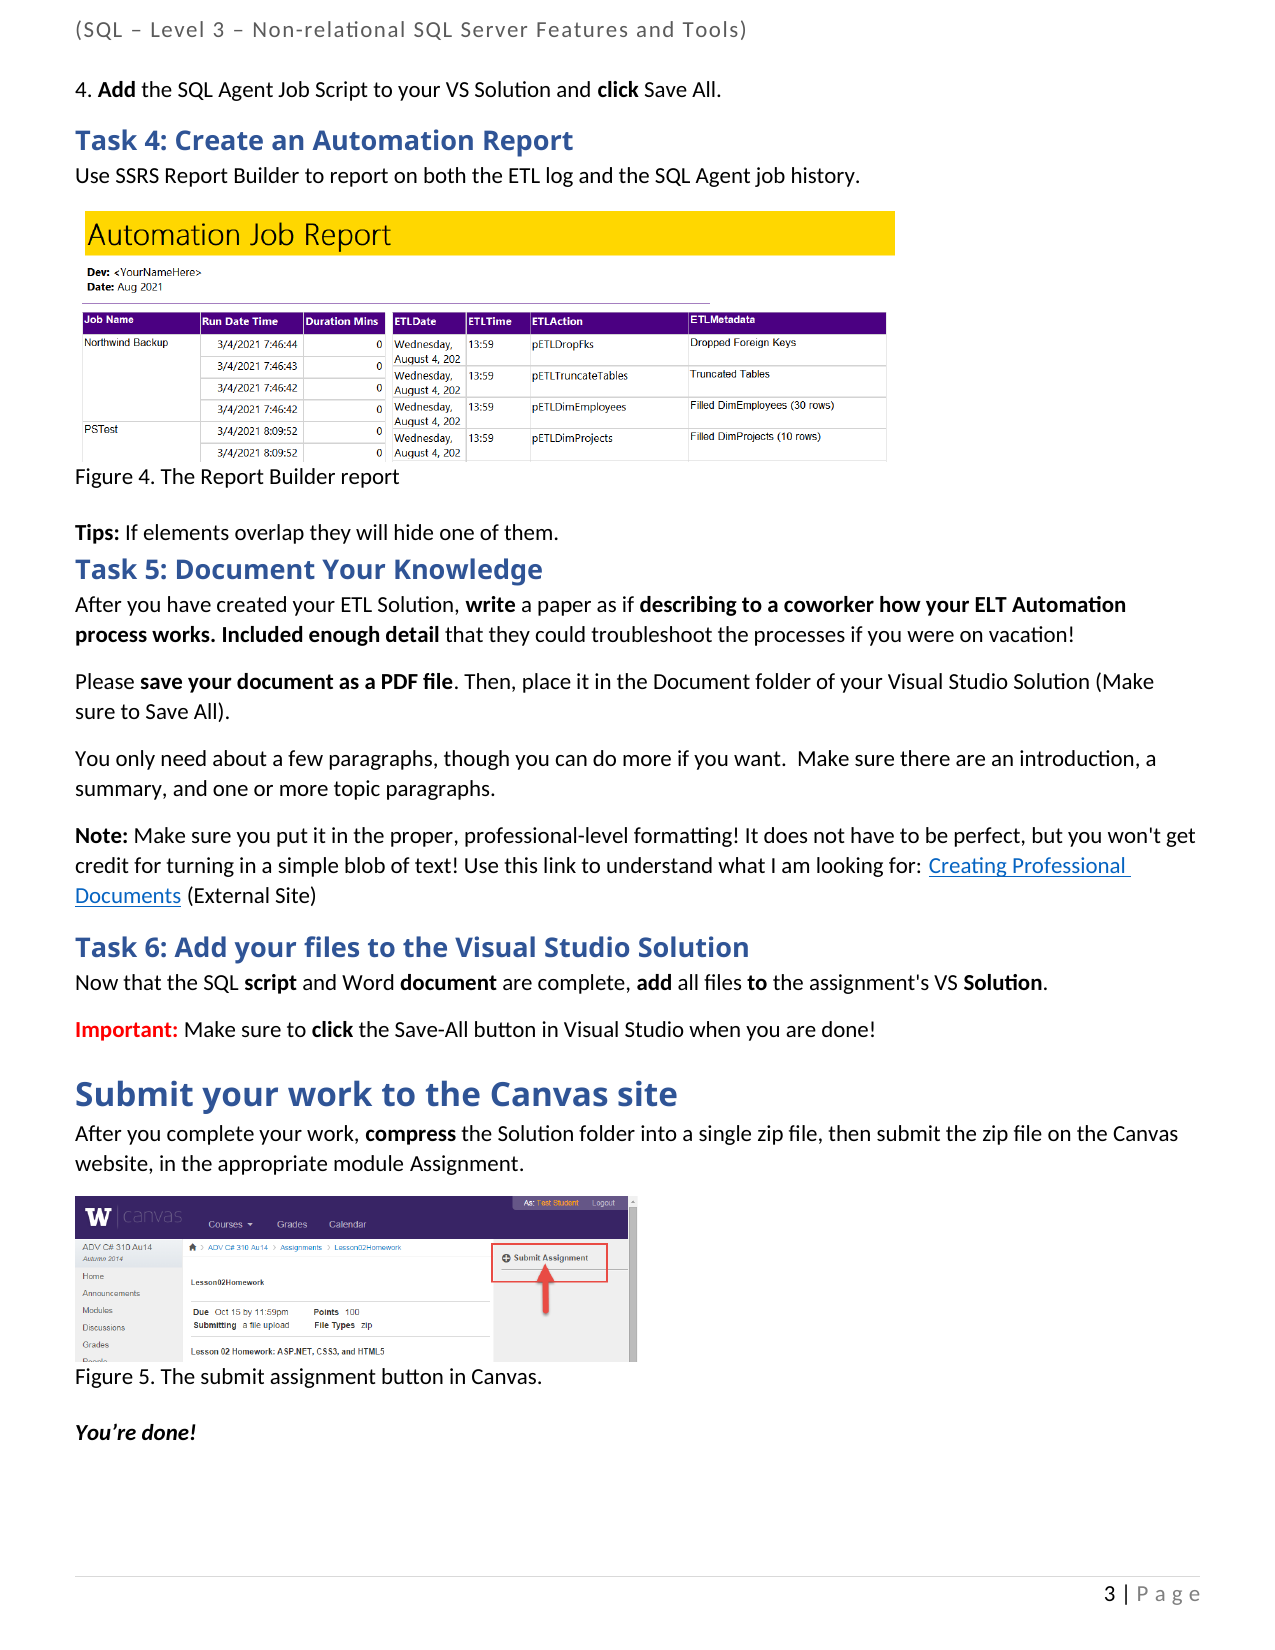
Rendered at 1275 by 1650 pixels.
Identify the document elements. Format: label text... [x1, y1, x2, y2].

text Tips: If elements overlap they will hide one of them. [75, 518, 1200, 546]
text You only need about a few paragraphs, though you can do more if you want. Make sure there are an introduction, a summary, and one or more topic paragraphs. [75, 744, 1200, 802]
picture [75, 208, 895, 462]
text Now that the SQL script and Word document are complete, add all files to the assignment's VS Solution. [75, 968, 1200, 996]
subtitle Task 4: Create an Automation Report [75, 122, 1200, 159]
text 4. Add the SQL Agent Job Script to your VS Solution and click Save All. [75, 75, 1200, 103]
text Note: Make sure you put it in the proper, professional-level formatting! It does not have to be perfect, but you won't get credit for turning in a simple blob of text! Use this link to understand what I am looking for: Creating Professional Documents (External Site) [75, 821, 1200, 909]
text Figure 4. The Report Builder report [75, 462, 1200, 490]
text Figure 5. The submit assignment button in Canvas. [75, 1362, 1200, 1390]
text Please save your document as a PDF file. Then, place it in the Document folder of your Visual Studio Solution (Make sure to Save All). [75, 667, 1200, 725]
picture [75, 1196, 638, 1362]
text Important: Make sure to click the Save-All button in Visual Studio when you are done! [75, 1015, 1200, 1043]
text After you complete your work, compress the Solution folder into a single zip file, then submit the zip file on the Canvas website, in the appropriate module Assignment. [75, 1119, 1200, 1177]
subtitle Submit your work to the Canvas site [75, 1070, 1200, 1116]
text After you have created your ETL Solution, write a paper as if describing to a coworker how your ELT Automation process works. Included enough detail that they could troubleshoot the processes if you were on vacation! [75, 590, 1200, 648]
text Use SSRS Report Builder to report on both the ETL log and the SQL Agent job history. [75, 162, 1200, 190]
subtitle Task 5: Document Your Knowledge [75, 550, 1200, 587]
subtitle Task 6: Add your files to the Visual Studio Solution [75, 928, 1200, 965]
text You’re done! [75, 1418, 1200, 1446]
